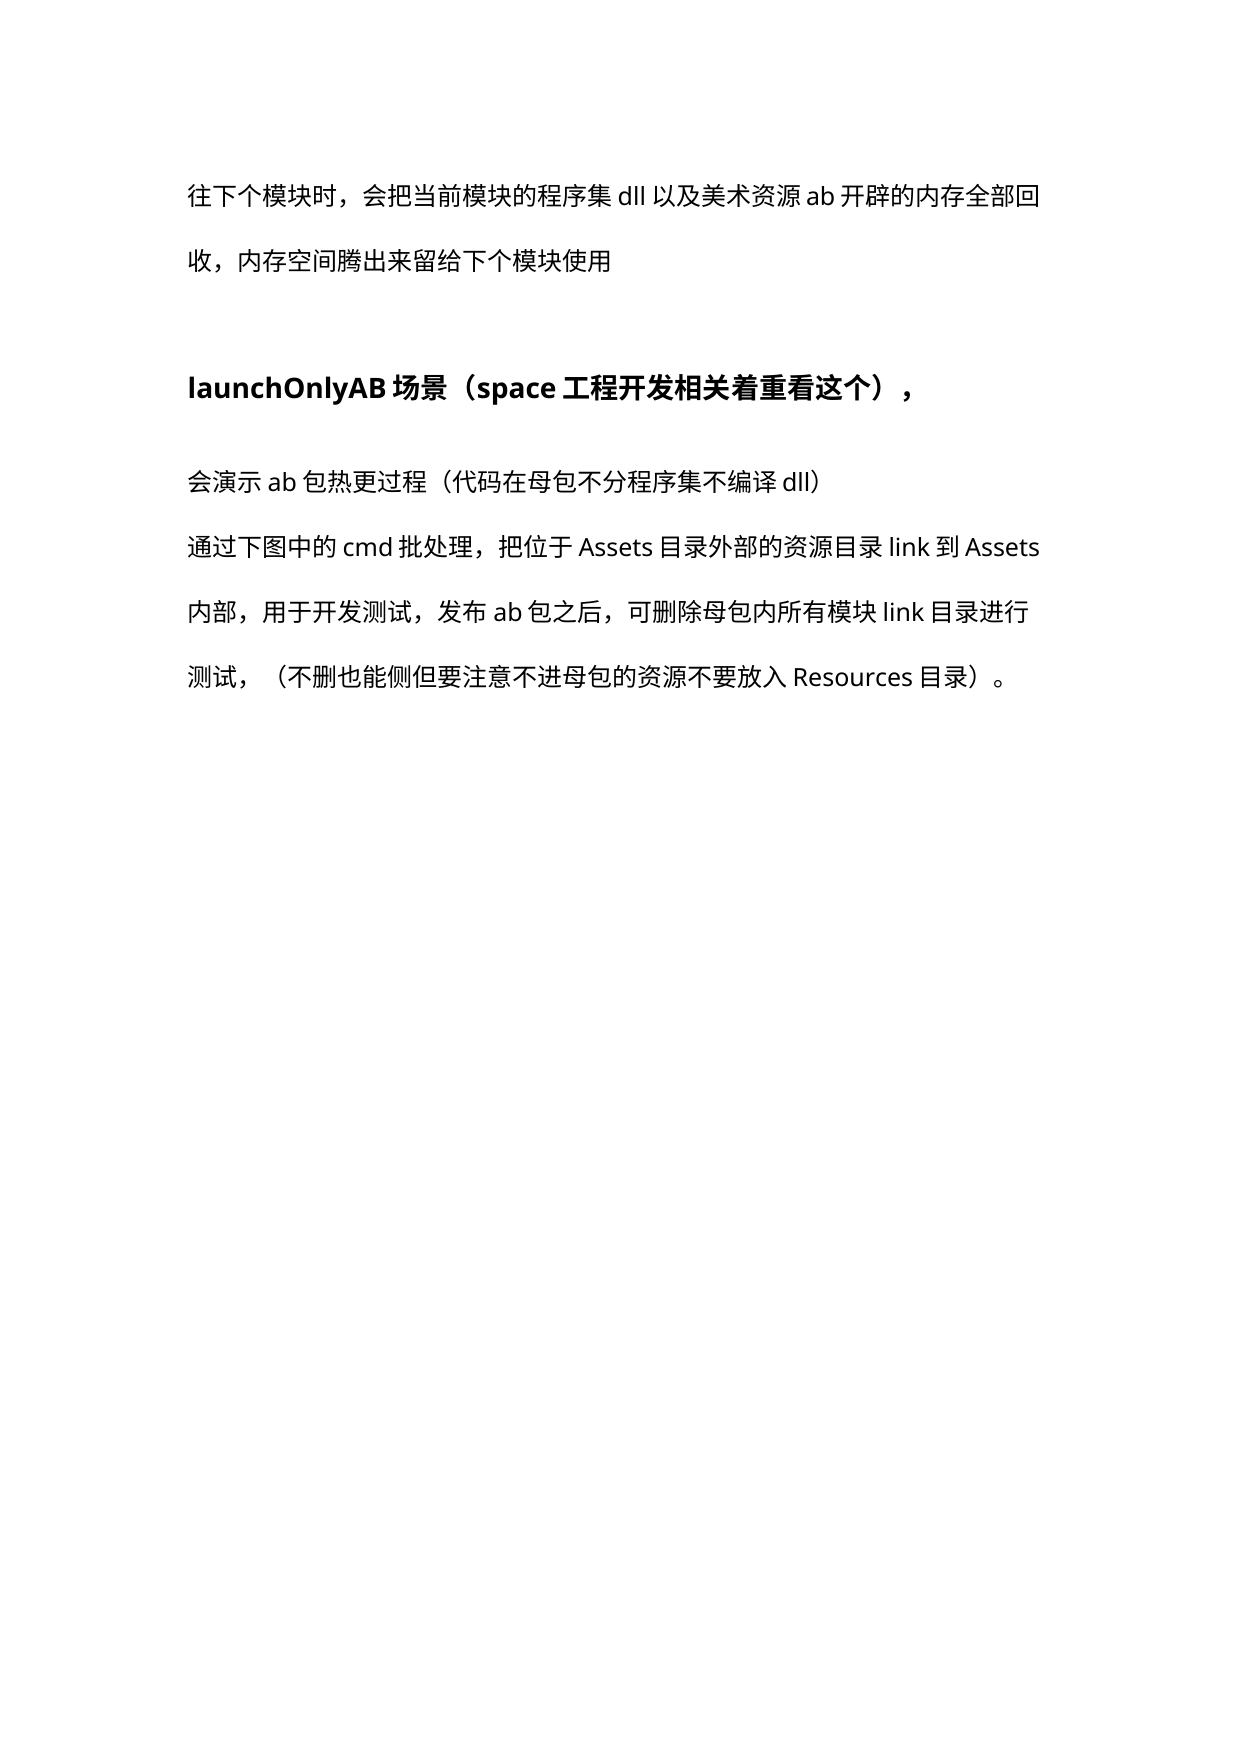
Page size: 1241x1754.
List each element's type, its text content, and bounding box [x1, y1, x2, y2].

subtitle launchOnlyAB场景（space工程开发相关着重看这个）， [187, 354, 1053, 419]
text 会演示ab包热更过程（代码在母包不分程序集不编译dll） [187, 448, 1053, 513]
text 通过下图中的cmd批处理，把位于Assets目录外部的资源目录link到Assets内部，用于开发测试，发布 ab包之后，可删除母包内所有模块link目录进行测试，（不删也能侧但要注意不进母包的资源不要放入Resources目录）。 [187, 513, 1053, 708]
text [187, 162, 1053, 292]
